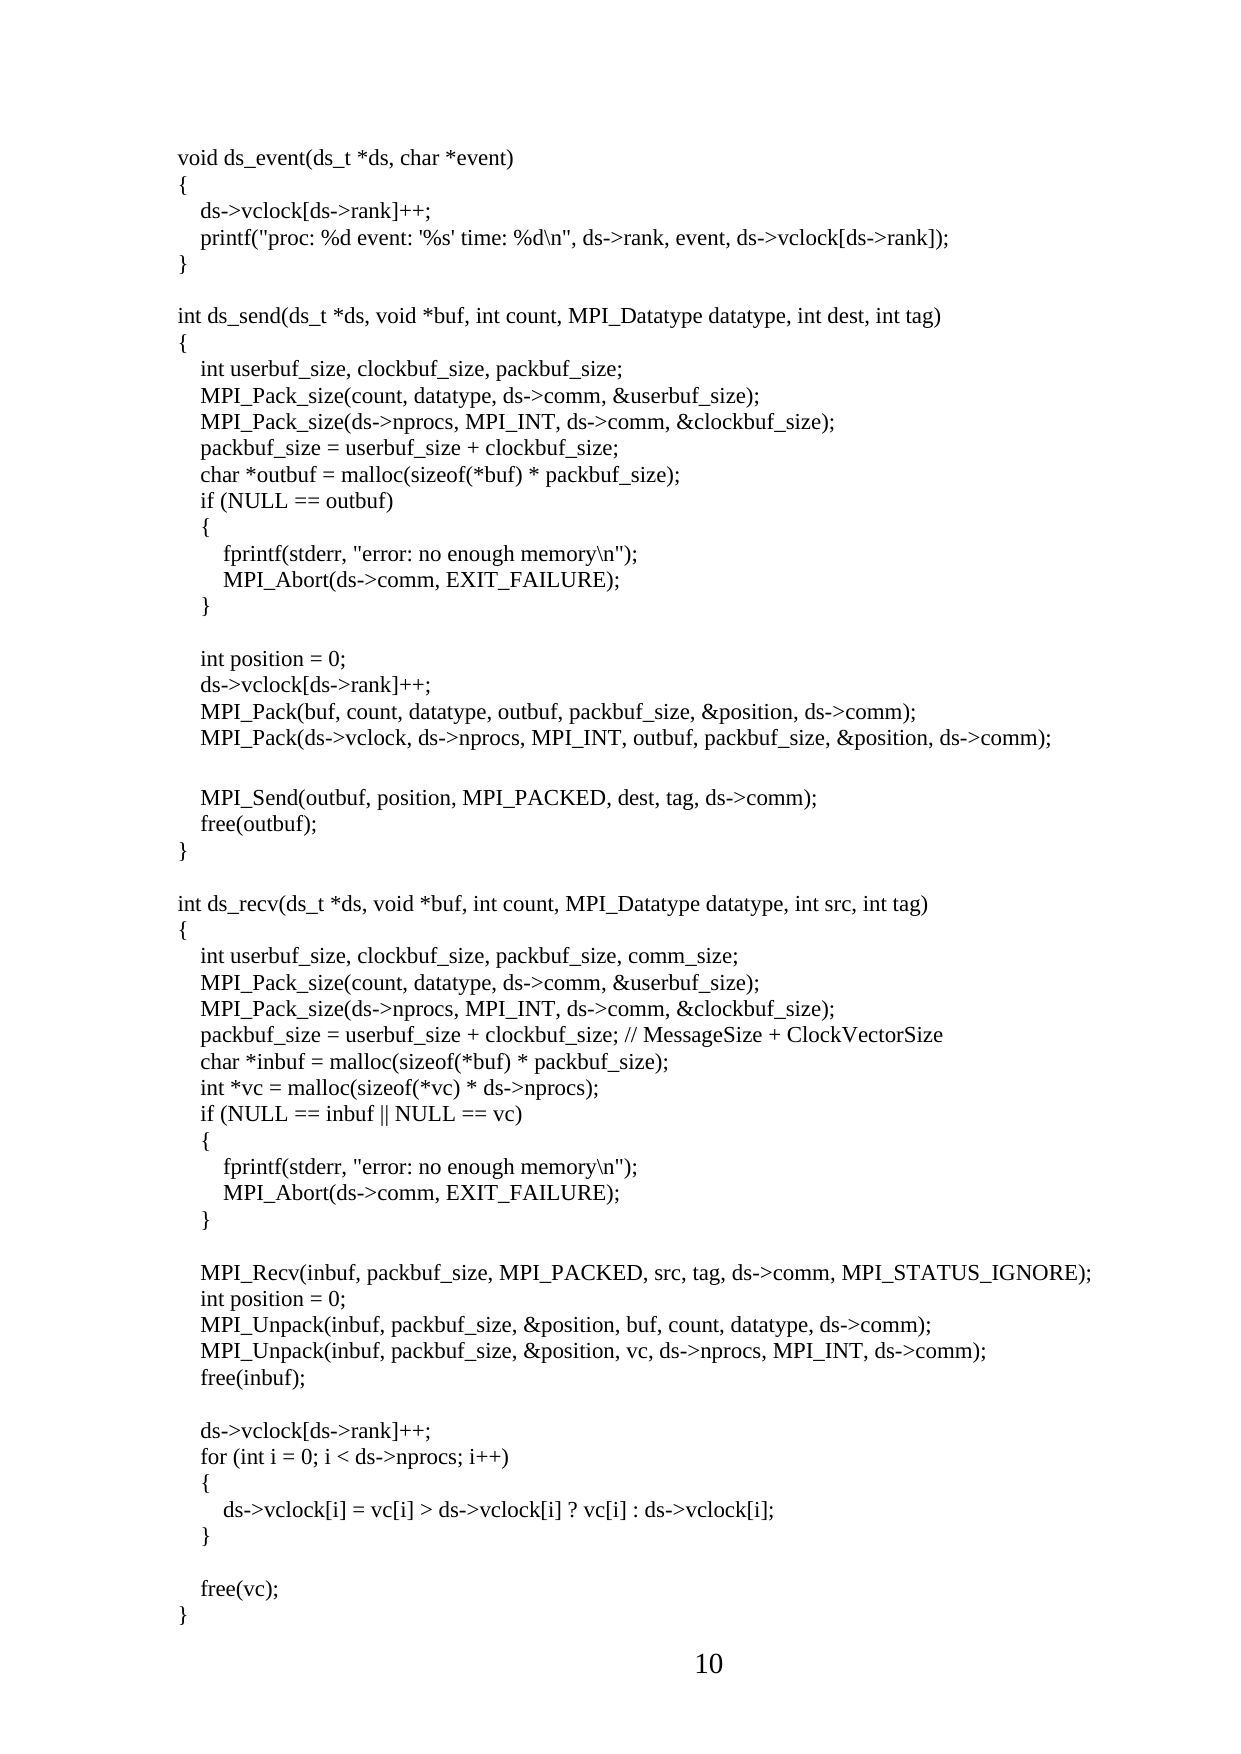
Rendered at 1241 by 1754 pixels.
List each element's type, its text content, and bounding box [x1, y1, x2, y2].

text } [177, 592, 1152, 619]
text MPI_Abort(ds->comm, EXIT_FAILURE); [177, 1179, 1152, 1206]
text char *outbuf = malloc(sizeof(*buf) * packbuf_size); [177, 461, 1152, 487]
text MPI_Pack(buf, count, datatype, outbuf, packbuf_size, &position, ds->comm); [177, 698, 1152, 724]
text { [177, 171, 1152, 197]
text int position = 0; [177, 1285, 1152, 1311]
text int position = 0; [177, 645, 1152, 672]
text fprintf(stderr, "error: no enough memory\n"); [177, 540, 1152, 566]
text MPI_Unpack(inbuf, packbuf_size, &position, buf, count, datatype, ds->comm); [177, 1311, 1152, 1338]
text } [177, 837, 1152, 863]
text MPI_Pack_size(count, datatype, ds->comm, &userbuf_size); [177, 969, 1152, 995]
text } [177, 1206, 1152, 1232]
text MPI_Pack_size(ds->nprocs, MPI_INT, ds->comm, &clockbuf_size); [177, 995, 1152, 1021]
text fprintf(stderr, "error: no enough memory\n"); [177, 1153, 1152, 1179]
text free(vc); [177, 1575, 1152, 1601]
text ds->vclock[ds->rank]++; [177, 197, 1152, 223]
text MPI_Abort(ds->comm, EXIT_FAILURE); [177, 566, 1152, 592]
text int userbuf_size, clockbuf_size, packbuf_size, comm_size; [177, 942, 1152, 969]
text if (NULL == outbuf) [177, 487, 1152, 513]
text } [177, 1601, 1152, 1627]
text MPI_Unpack(inbuf, packbuf_size, &position, vc, ds->nprocs, MPI_INT, ds->comm); [177, 1338, 1152, 1364]
text } [177, 1522, 1152, 1548]
text free(outbuf); [177, 811, 1152, 837]
text { [177, 916, 1152, 942]
text free(inbuf); [177, 1364, 1152, 1390]
text { [177, 1469, 1152, 1496]
text int userbuf_size, clockbuf_size, packbuf_size; [177, 355, 1152, 382]
text void ds_event(ds_t *ds, char *event) [177, 144, 1152, 171]
text if (NULL == inbuf || NULL == vc) [177, 1100, 1152, 1127]
text packbuf_size = userbuf_size + clockbuf_size; // MessageSize + ClockVectorSize [177, 1021, 1152, 1048]
text ds->vclock[i] = vc[i] > ds->vclock[i] ? vc[i] : ds->vclock[i]; [177, 1496, 1152, 1522]
text printf("proc: %d event: '%s' time: %d\n", ds->rank, event, ds->vclock[ds->rank]); [177, 223, 1152, 250]
text int ds_send(ds_t *ds, void *buf, int count, MPI_Datatype datatype, int dest, int tag) [177, 303, 1152, 329]
text { [177, 513, 1152, 540]
text ds->vclock[ds->rank]++; [177, 1417, 1152, 1443]
text { [177, 329, 1152, 355]
text MPI_Pack_size(ds->nprocs, MPI_INT, ds->comm, &clockbuf_size); [177, 408, 1152, 434]
text int ds_recv(ds_t *ds, void *buf, int count, MPI_Datatype datatype, int src, int tag) [177, 889, 1152, 916]
text MPI_Pack_size(count, datatype, ds->comm, &userbuf_size); [177, 382, 1152, 408]
text int *vc = malloc(sizeof(*vc) * ds->nprocs); [177, 1074, 1152, 1100]
text packbuf_size = userbuf_size + clockbuf_size; [177, 434, 1152, 461]
text { [177, 1127, 1152, 1153]
text ds->vclock[ds->rank]++; [177, 672, 1152, 698]
text for (int i = 0; i < ds->nprocs; i++) [177, 1443, 1152, 1469]
text MPI_Recv(inbuf, packbuf_size, MPI_PACKED, src, tag, ds->comm, MPI_STATUS_IGNORE); [177, 1258, 1152, 1285]
text MPI_Pack(ds->vclock, ds->nprocs, MPI_INT, outbuf, packbuf_size, &position, ds->comm); [177, 724, 1152, 751]
text } [177, 250, 1152, 276]
text char *inbuf = malloc(sizeof(*buf) * packbuf_size); [177, 1048, 1152, 1074]
text MPI_Send(outbuf, position, MPI_PACKED, dest, tag, ds->comm); [177, 784, 1152, 811]
